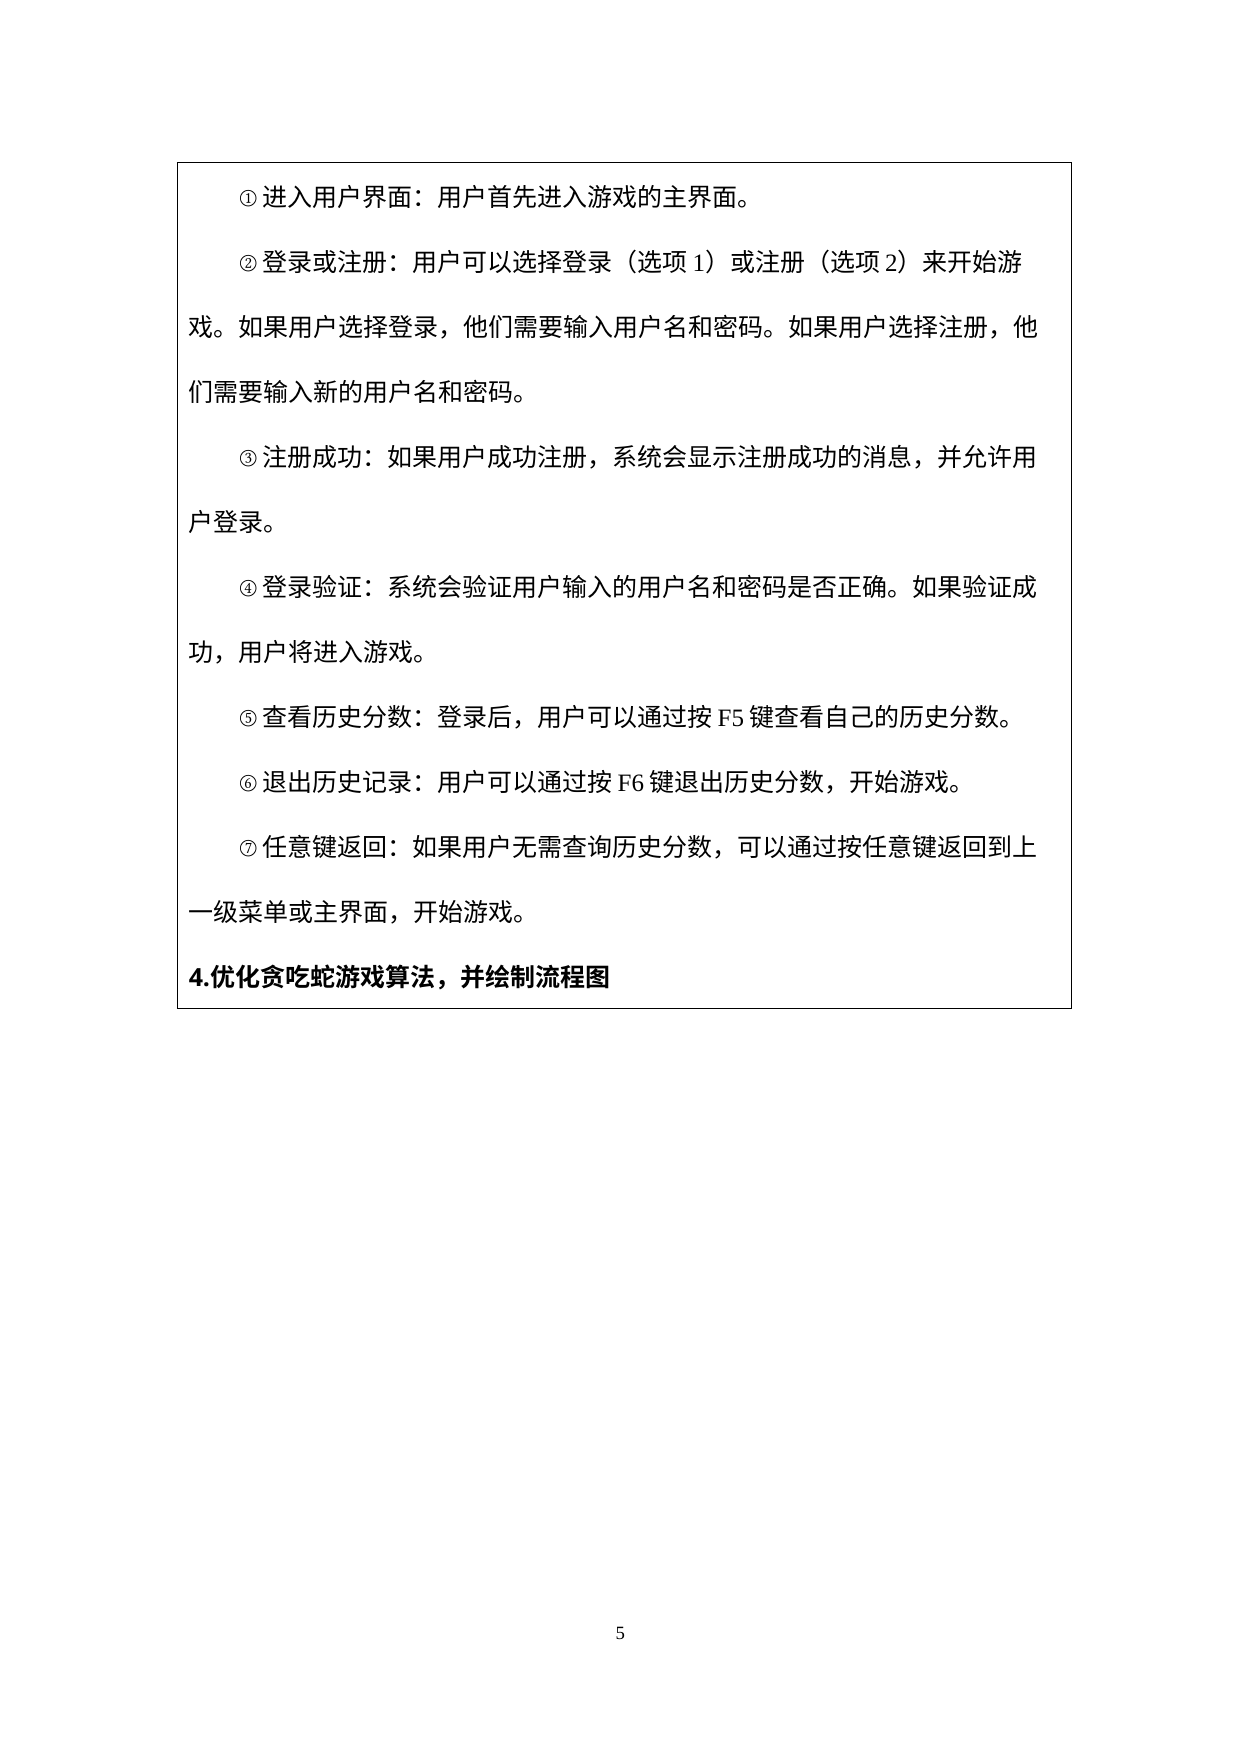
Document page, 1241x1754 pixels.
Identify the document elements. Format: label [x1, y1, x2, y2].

table_cell [178, 163, 1071, 1008]
